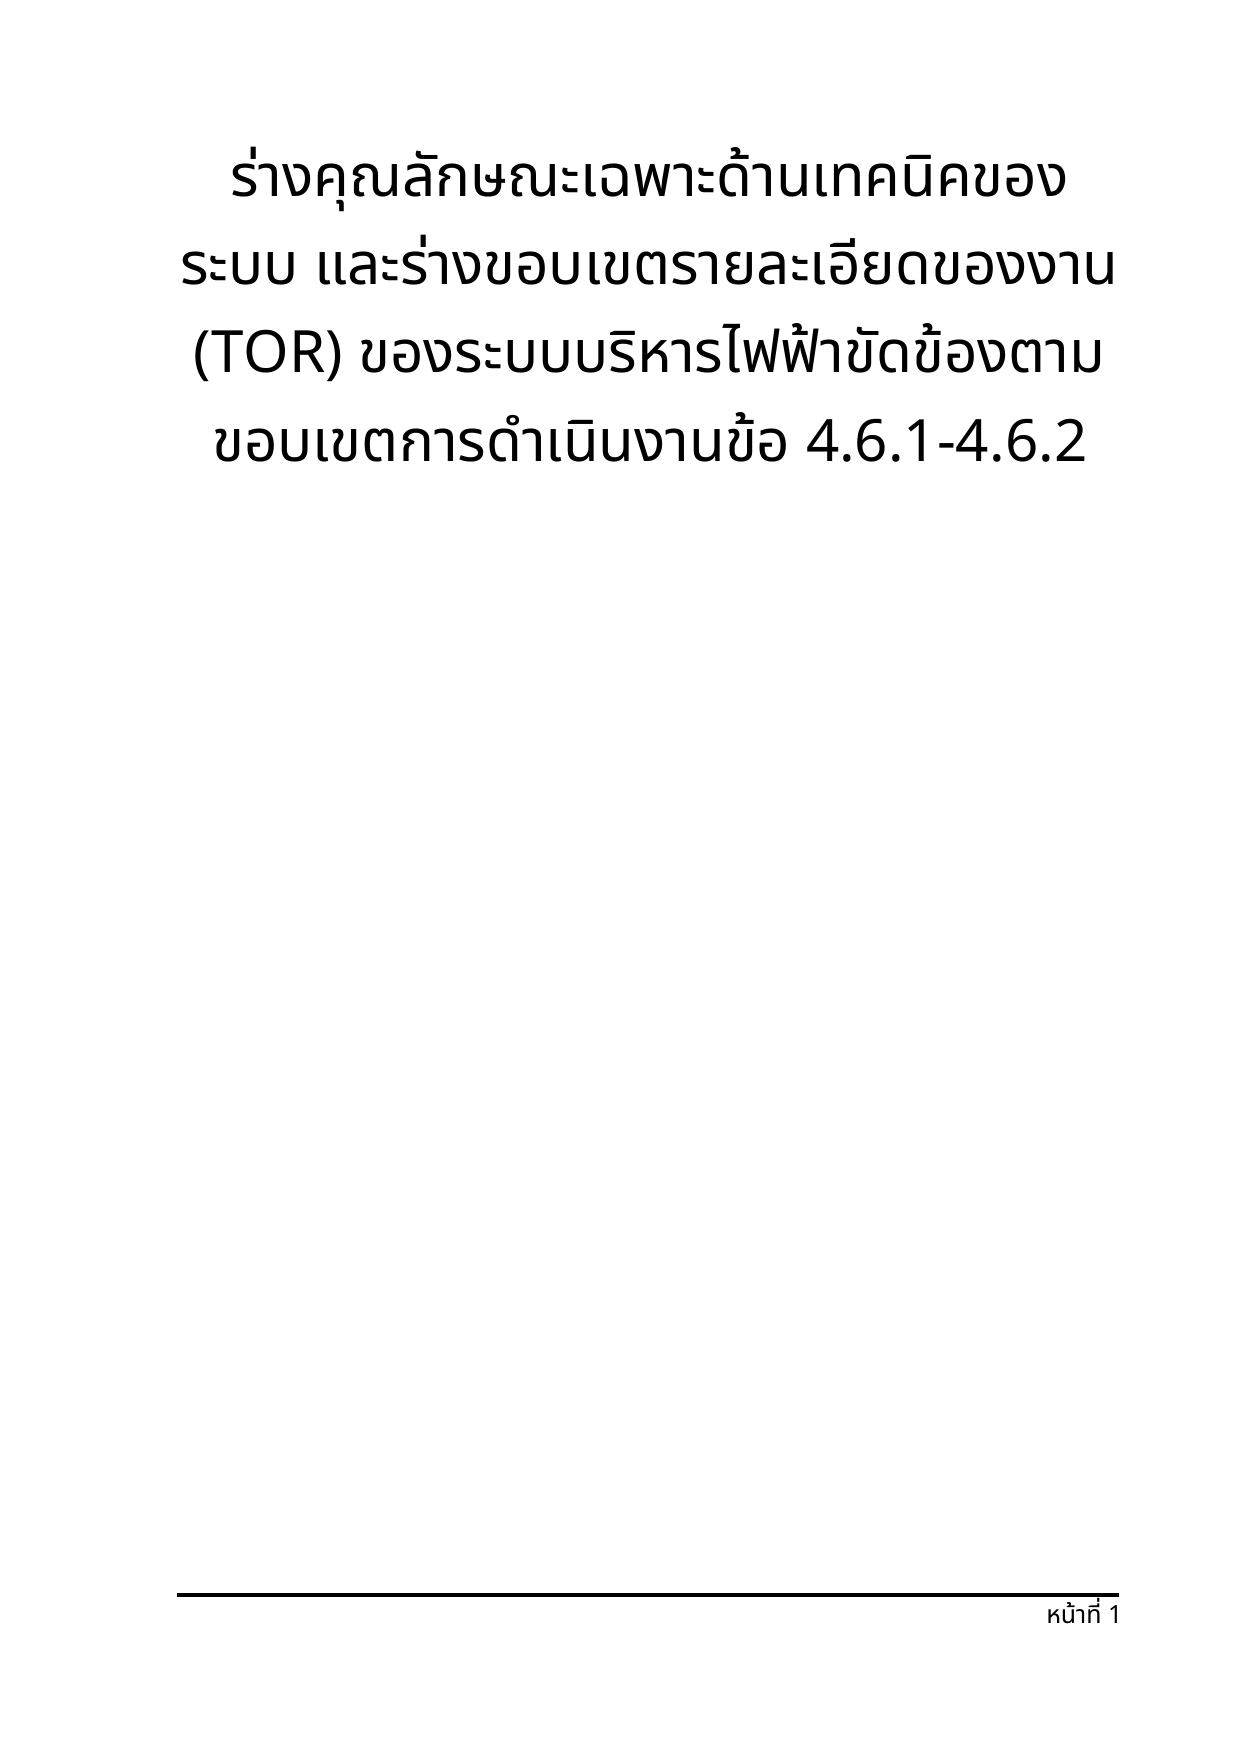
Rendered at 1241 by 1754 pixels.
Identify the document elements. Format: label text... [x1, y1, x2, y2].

text ร่างคุณลักษณะเฉพาะด้านเทคนิคของระบบ และร่างขอบเขตรายละเอียดของงาน (TOR) ของระบบบริหารไฟฟ้าขัดข้องตามขอบเขตการดำเนินงานข้อ 4.6.1-4.6.2 [177, 134, 1122, 488]
